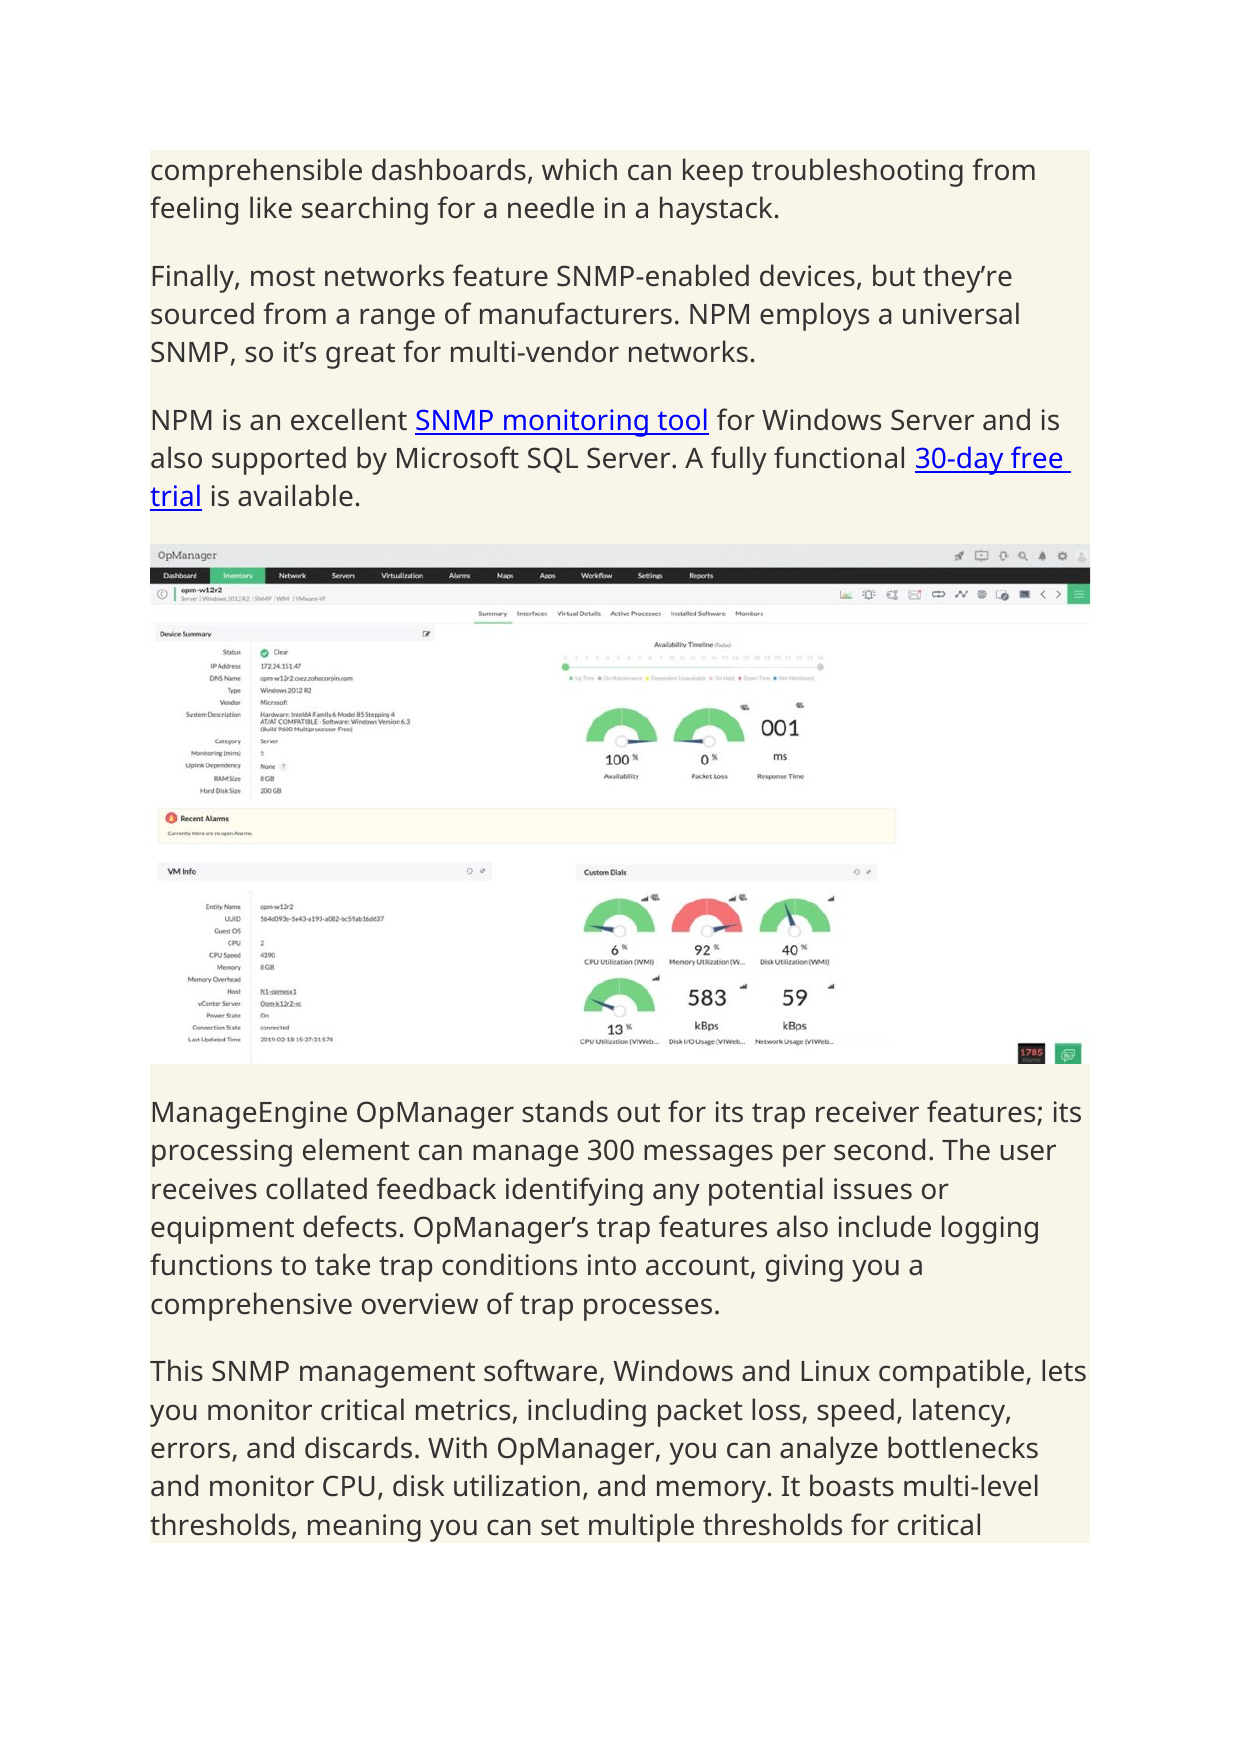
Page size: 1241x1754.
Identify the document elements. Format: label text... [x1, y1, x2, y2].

text Finally, most networks feature SNMP-enabled devices, but they’re sourced from a range of manufacturers. NPM employs a universal SNMP, so it’s great for multi-vendor networks. [150, 256, 1090, 371]
text ManageEngine OpManager stands out for its trap receiver features; its processing element can manage 300 messages per second. The user receives collated feedback identifying any potential issues or equipment defects. OpManager’s trap features also include logging functions to take trap conditions into account, giving you a comprehensive overview of trap processes. [150, 1092, 1090, 1322]
picture [150, 544, 1091, 1064]
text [150, 1352, 1090, 1543]
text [150, 150, 1090, 227]
text NPM is an excellent SNMP monitoring tool for Windows Server and is also supported by Microsoft SQL Server. A fully functional 30-day free trial is available. [150, 400, 1090, 515]
